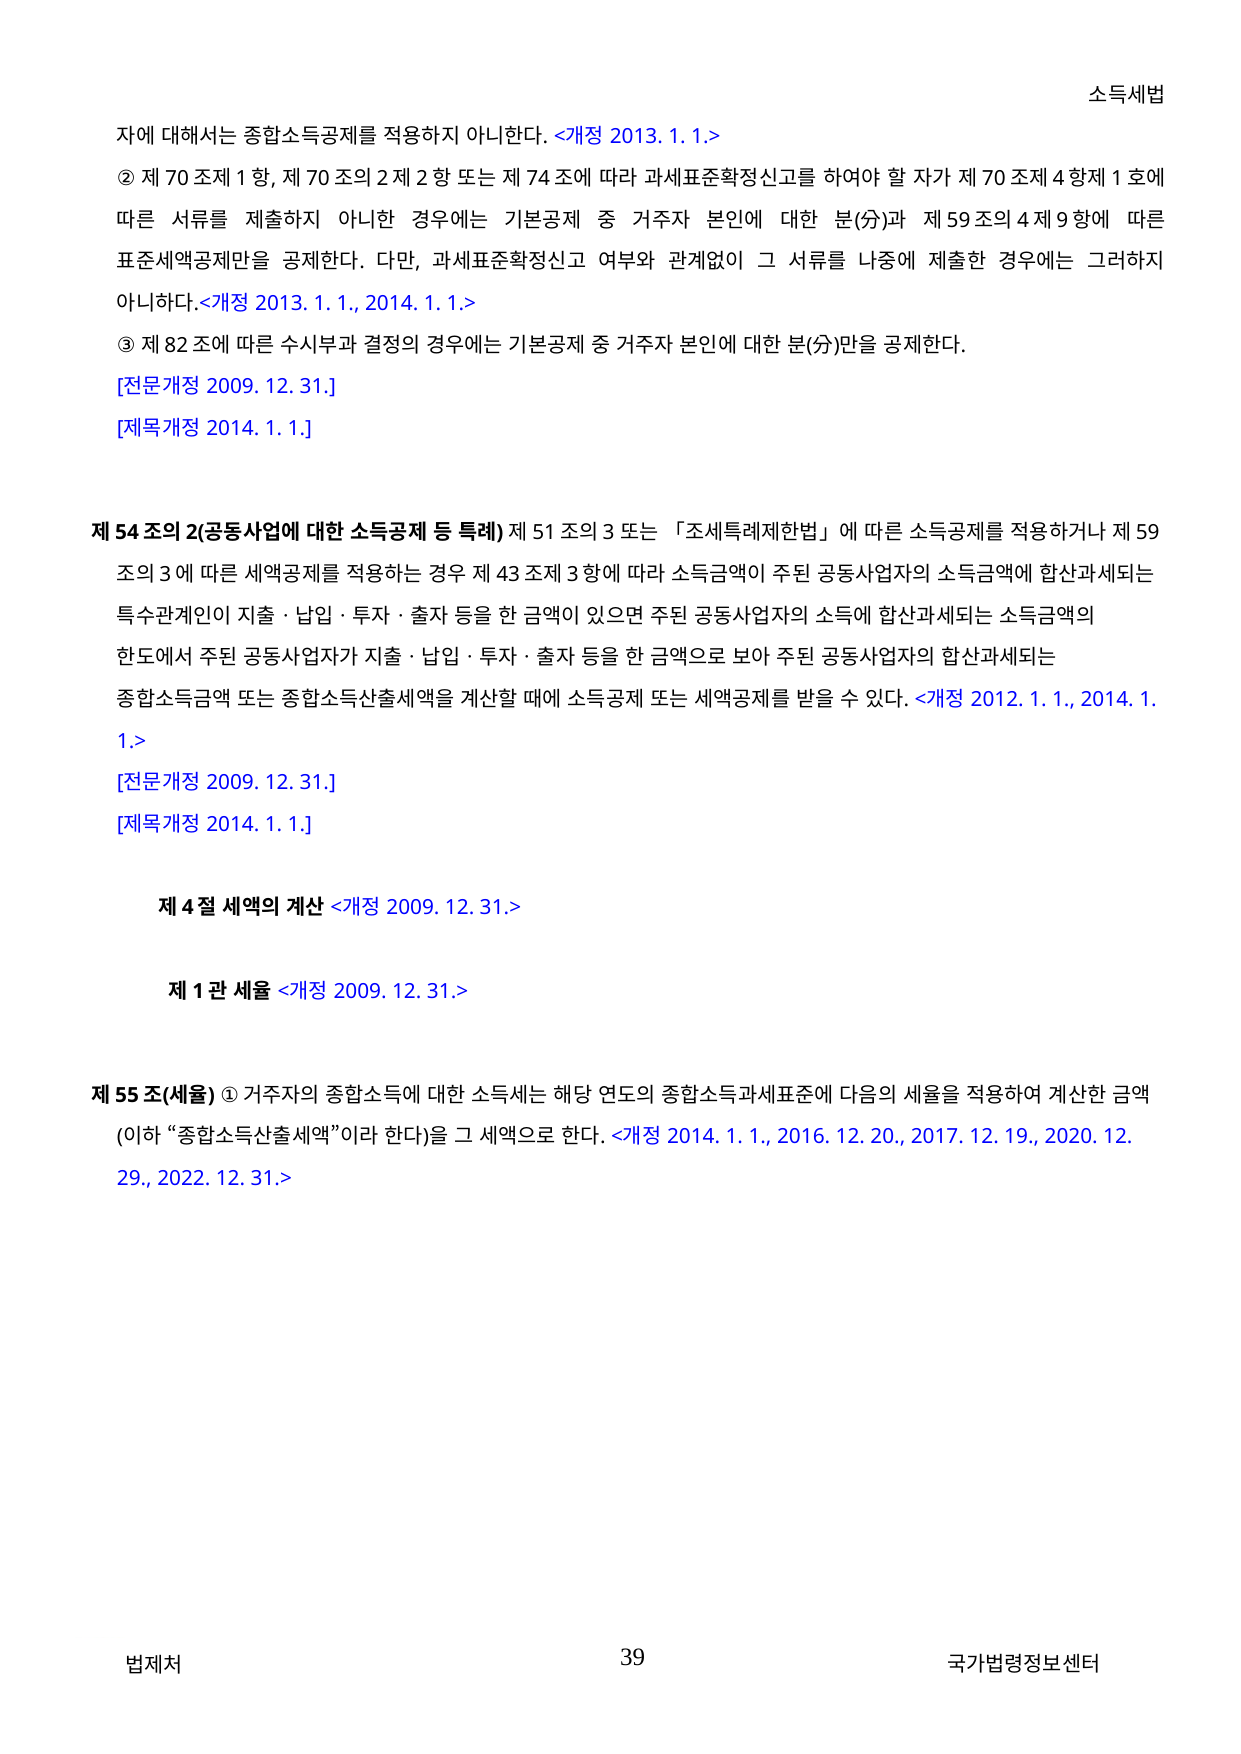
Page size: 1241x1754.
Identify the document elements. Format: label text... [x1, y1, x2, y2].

text 제4절 세액의 계산 <개정 2009. 12. 31.> [158, 879, 1165, 921]
text ③ 제82조에 따른 수시부과 결정의 경우에는 기본공제 중 거주자 본인에 대한 분(分)만을 공제한다. [117, 317, 1165, 358]
text 제1관 세율 <개정 2009. 12. 31.> [169, 962, 1165, 1004]
text [제목개정 2014. 1. 1.] [117, 400, 1165, 442]
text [92, 108, 1165, 150]
text [제목개정 2014. 1. 1.] [117, 796, 1165, 837]
text [전문개정 2009. 12. 31.] [117, 754, 1165, 796]
text 제55조(세율) ①거주자의 종합소득에 대한 소득세는 해당 연도의 종합소득과세표준에 다음의 세율을 적용하여 계산한 금액(이하 “종합소득산출세액”이라 한다)을 그 세액으로 한다. <개정 2014. 1. 1., 2016. 12. 20., 2017. 12. 19., 2020. 12. 29., 2022. 12. 31.> [92, 1067, 1165, 1192]
text [전문개정 2009. 12. 31.] [117, 358, 1165, 400]
text 제54조의2(공동사업에 대한 소득공제 등 특례) 제51조의3 또는 「조세특례제한법」에 따른 소득공제를 적용하거나 제59조의3에 따른 세액공제를 적용하는 경우 제43조제3항에 따라 소득금액이 주된 공동사업자의 소득금액에 합산과세되는 특수관계인이 지출ㆍ납입ㆍ투자ㆍ출자 등을 한 금액이 있으면 주된 공동사업자의 소득에 합산과세되는 소득금액의 한도에서 주된 공동사업자가 지출ㆍ납입ㆍ투자ㆍ출자 등을 한 금액으로 보아 주된 공동사업자의 합산과세되는 종합소득금액 또는 종합소득산출세액을 계산할 때에 소득공제 또는 세액공제를 받을 수 있다. <개정 2012. 1. 1., 2014. 1. 1.> [92, 504, 1165, 754]
text ② 제70조제1항, 제70조의2제2항 또는 제74조에 따라 과세표준확정신고를 하여야 할 자가 제70조제4항제1호에 따른 서류를 제출하지 아니한 경우에는 기본공제 중 거주자 본인에 대한 분(分)과 제59조의4제9항에 따른 표준세액공제만을 공제한다. 다만, 과세표준확정신고 여부와 관계없이 그 서류를 나중에 제출한 경우에는 그러하지 아니하다.<개정 2013. 1. 1., 2014. 1. 1.> [117, 150, 1165, 317]
